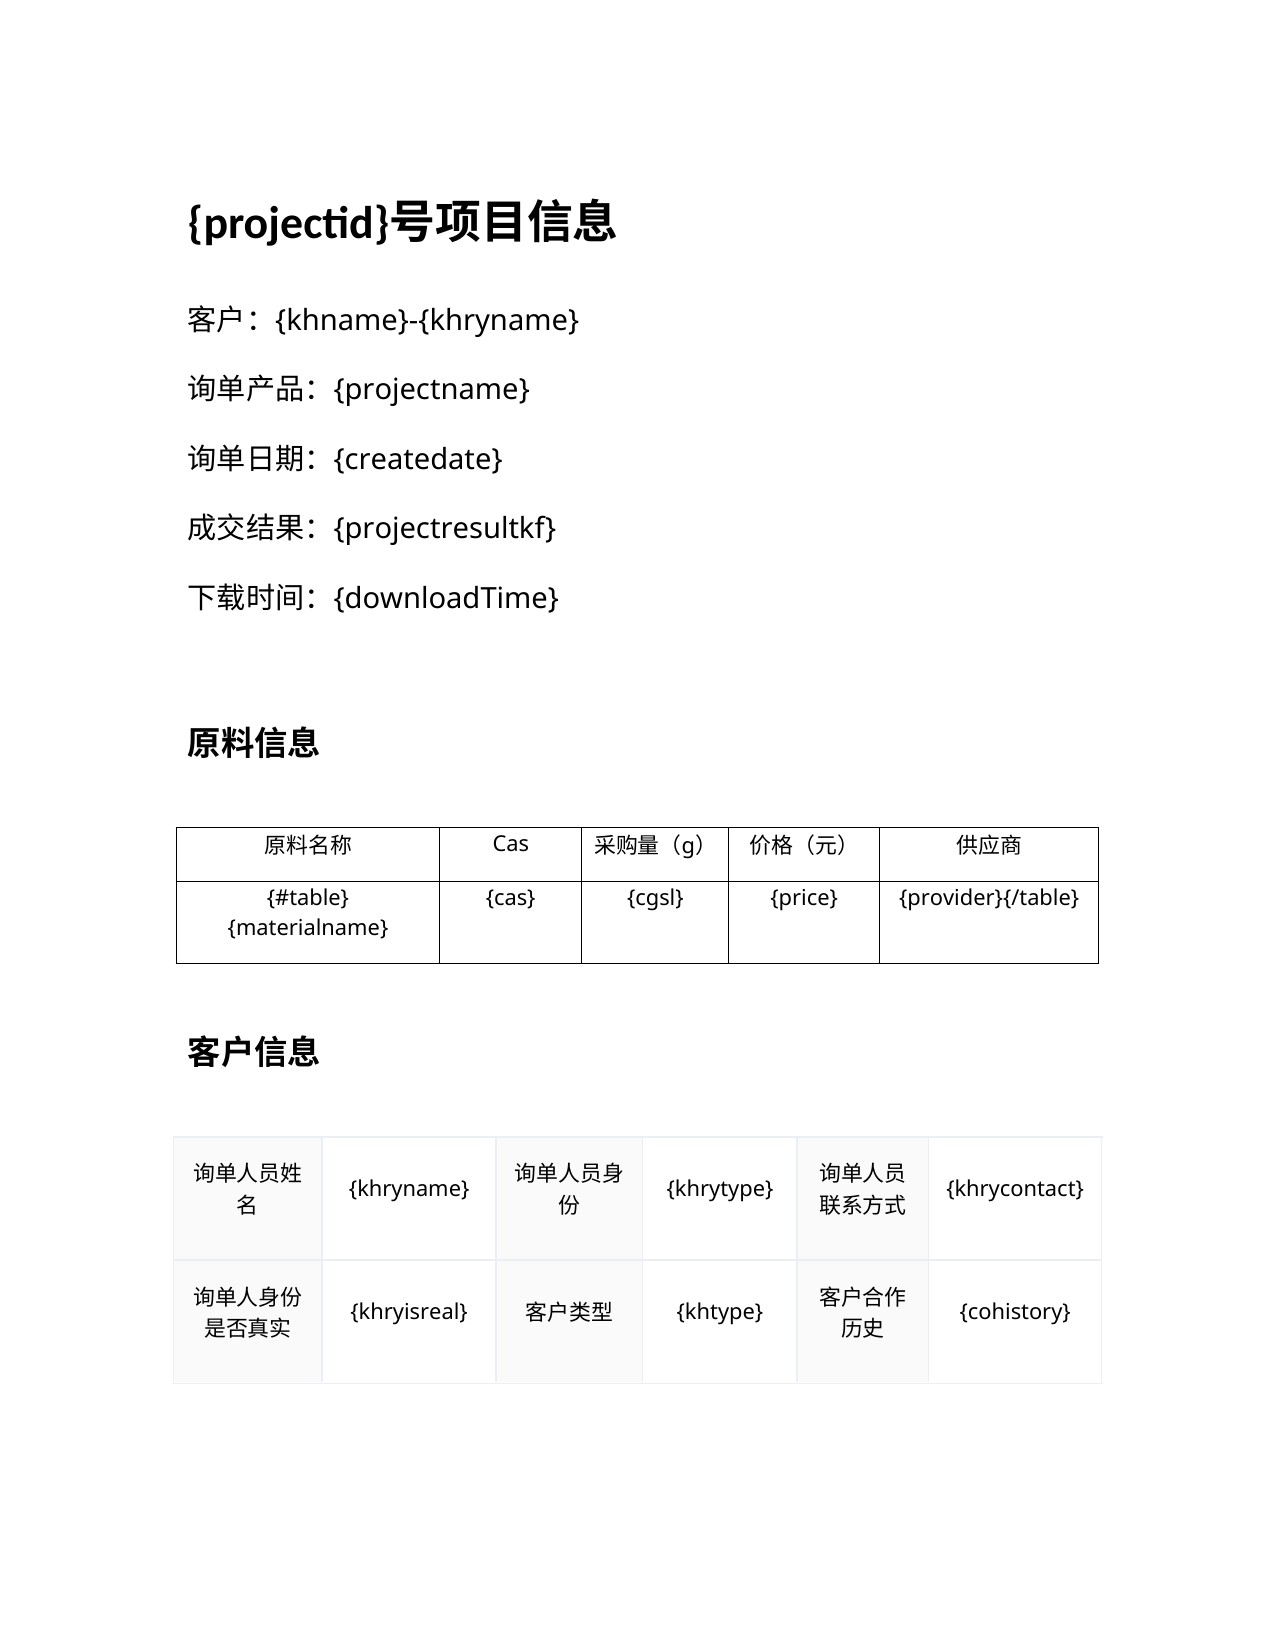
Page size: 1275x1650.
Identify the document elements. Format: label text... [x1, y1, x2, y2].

table_cell {cohistory} [929, 1261, 1101, 1382]
text 成交结果：{projectresultkf} [187, 505, 1087, 547]
table_header 询单人员身份 [497, 1138, 642, 1259]
table_header Cas [440, 828, 581, 881]
table_cell {price} [729, 882, 879, 962]
text 询单日期：{createdate} [187, 435, 1087, 478]
subtitle 原料信息 [187, 717, 1087, 765]
table_header 原料名称 [177, 828, 439, 881]
table_header {khrycontact} [929, 1138, 1101, 1259]
table_cell {#table}{materialname} [177, 882, 439, 962]
table_cell {provider}{/table} [880, 882, 1098, 962]
table_cell {khryisreal} [323, 1261, 495, 1382]
text 询单产品：{projectname} [187, 366, 1087, 408]
table_header 采购量（g） [582, 828, 728, 881]
table_header 询单人员联系方式 [798, 1138, 928, 1259]
table_header {khryname} [323, 1138, 495, 1259]
text 客户：{khname}-{khryname} [187, 296, 1087, 338]
table_cell {cas} [440, 882, 581, 962]
table_cell 询单人身份是否真实 [174, 1261, 321, 1382]
text 下载时间：{downloadTime} [187, 574, 1087, 617]
table_header 询单人员姓名 [174, 1138, 321, 1259]
table_cell 客户类型 [497, 1261, 642, 1382]
table_header {khrytype} [643, 1138, 796, 1259]
subtitle 客户信息 [187, 1026, 1087, 1074]
table_cell {cgsl} [582, 882, 728, 962]
subtitle {projectid}号项目信息 [187, 185, 1087, 252]
table_header 供应商 [880, 828, 1098, 881]
table_cell {khtype} [643, 1261, 796, 1382]
table_header 价格（元） [729, 828, 879, 881]
table_cell 客户合作历史 [798, 1261, 928, 1382]
